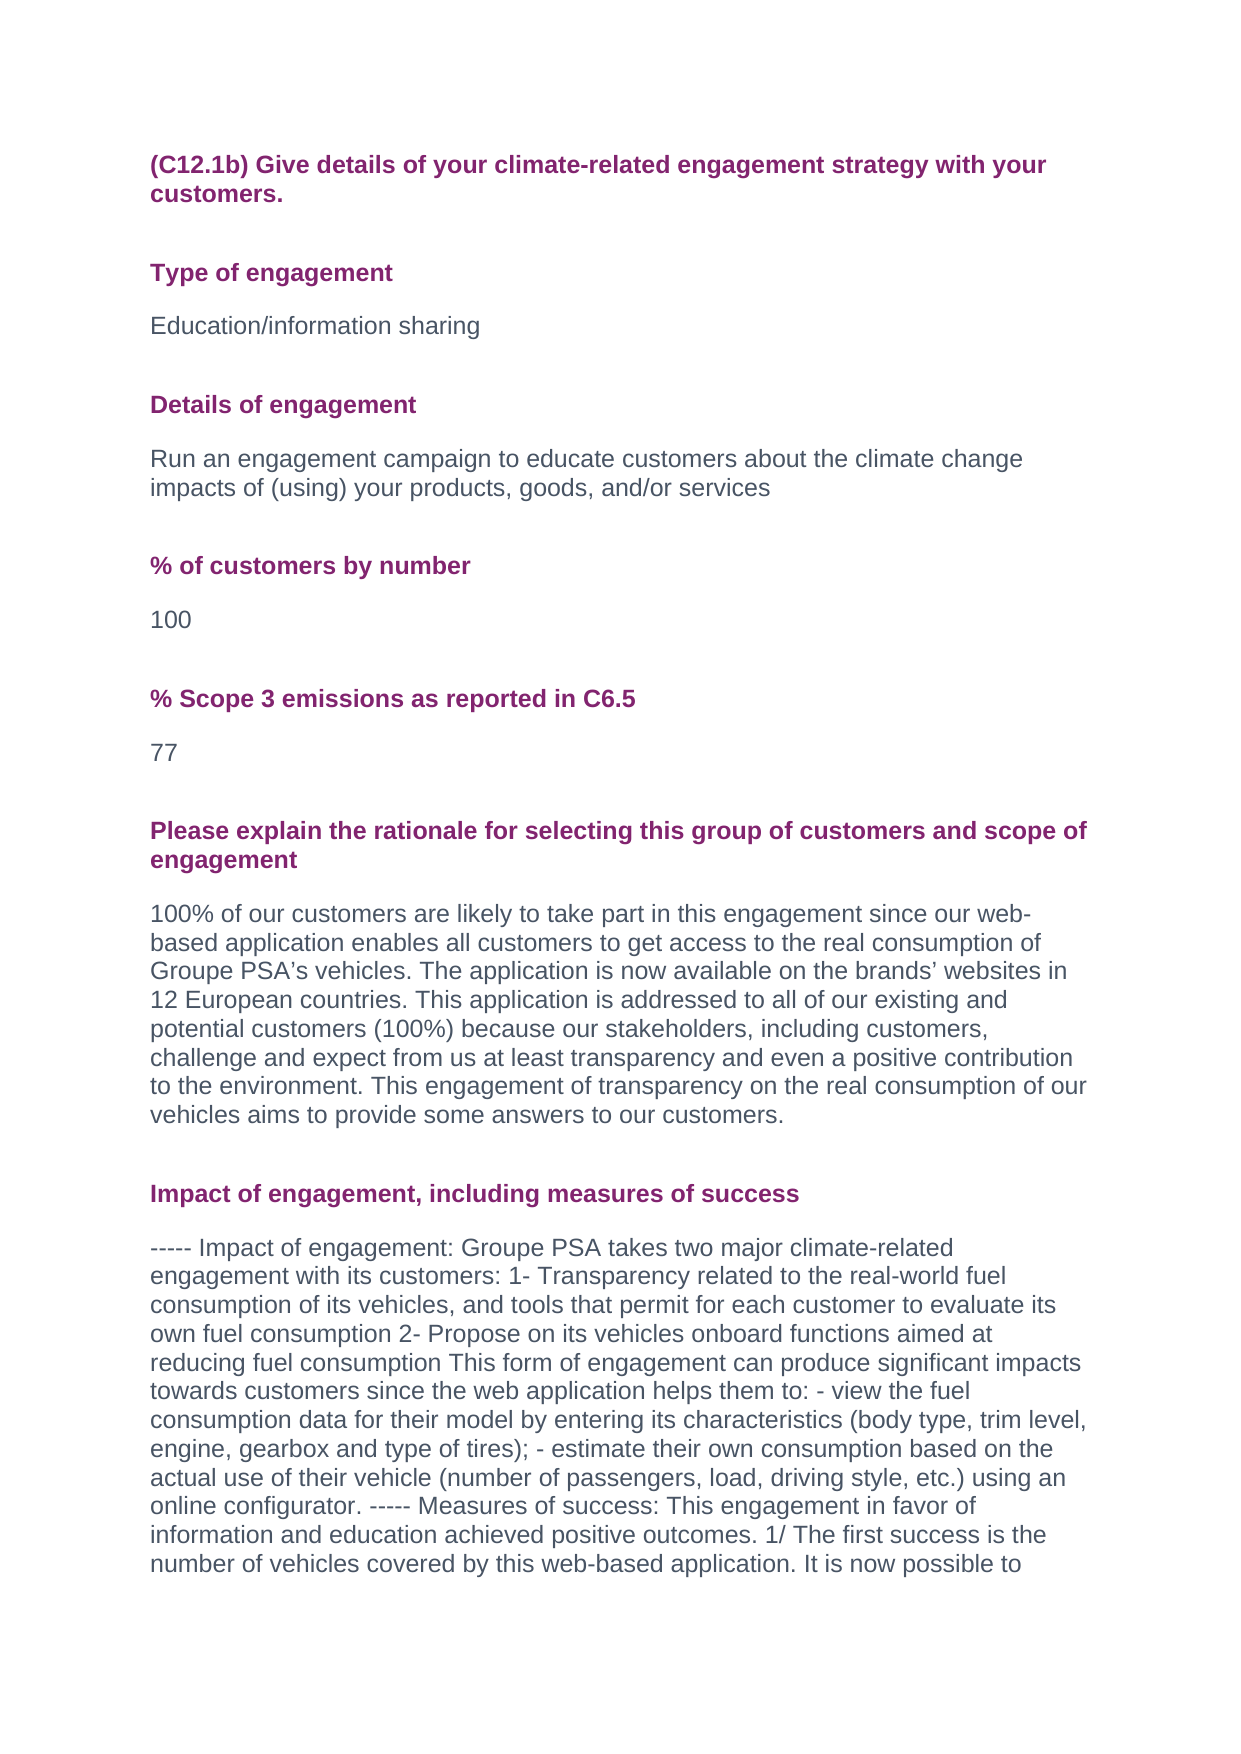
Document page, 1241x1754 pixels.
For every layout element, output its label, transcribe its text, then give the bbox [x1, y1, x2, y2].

subtitle (C12.1b) Give details of your climate-related engagement strategy with your customers. [150, 150, 1090, 207]
subtitle % Scope 3 emissions as reported in C6.5 [150, 684, 1090, 712]
text Run an engagement campaign to educate customers about the climate change impacts of (using) your products, goods, and/or services [150, 444, 1090, 501]
subtitle Please explain the rationale for selecting this group of customers and scope of engagement [150, 816, 1090, 874]
text 77 [150, 737, 1090, 766]
subtitle Type of engagement [150, 257, 1090, 286]
subtitle Impact of engagement, including measures of success [150, 1179, 1090, 1207]
text Education/information sharing [150, 311, 1090, 340]
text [150, 1232, 1090, 1577]
subtitle % of customers by number [150, 551, 1090, 580]
subtitle Details of engagement [150, 390, 1090, 419]
text 100 [150, 605, 1090, 634]
text 100% of our customers are likely to take part in this engagement since our web-based application enables all customers to get access to the real consumption of Groupe PSA’s vehicles. The application is now available on the brands’ websites in 12 European countries. This application is addressed to all of our existing and potential customers (100%) because our stakeholders, including customers, challenge and expect from us at least transparency and even a positive contribution to the environment. This engagement of transparency on the real consumption of our vehicles aims to provide some answers to our customers. [150, 899, 1090, 1129]
